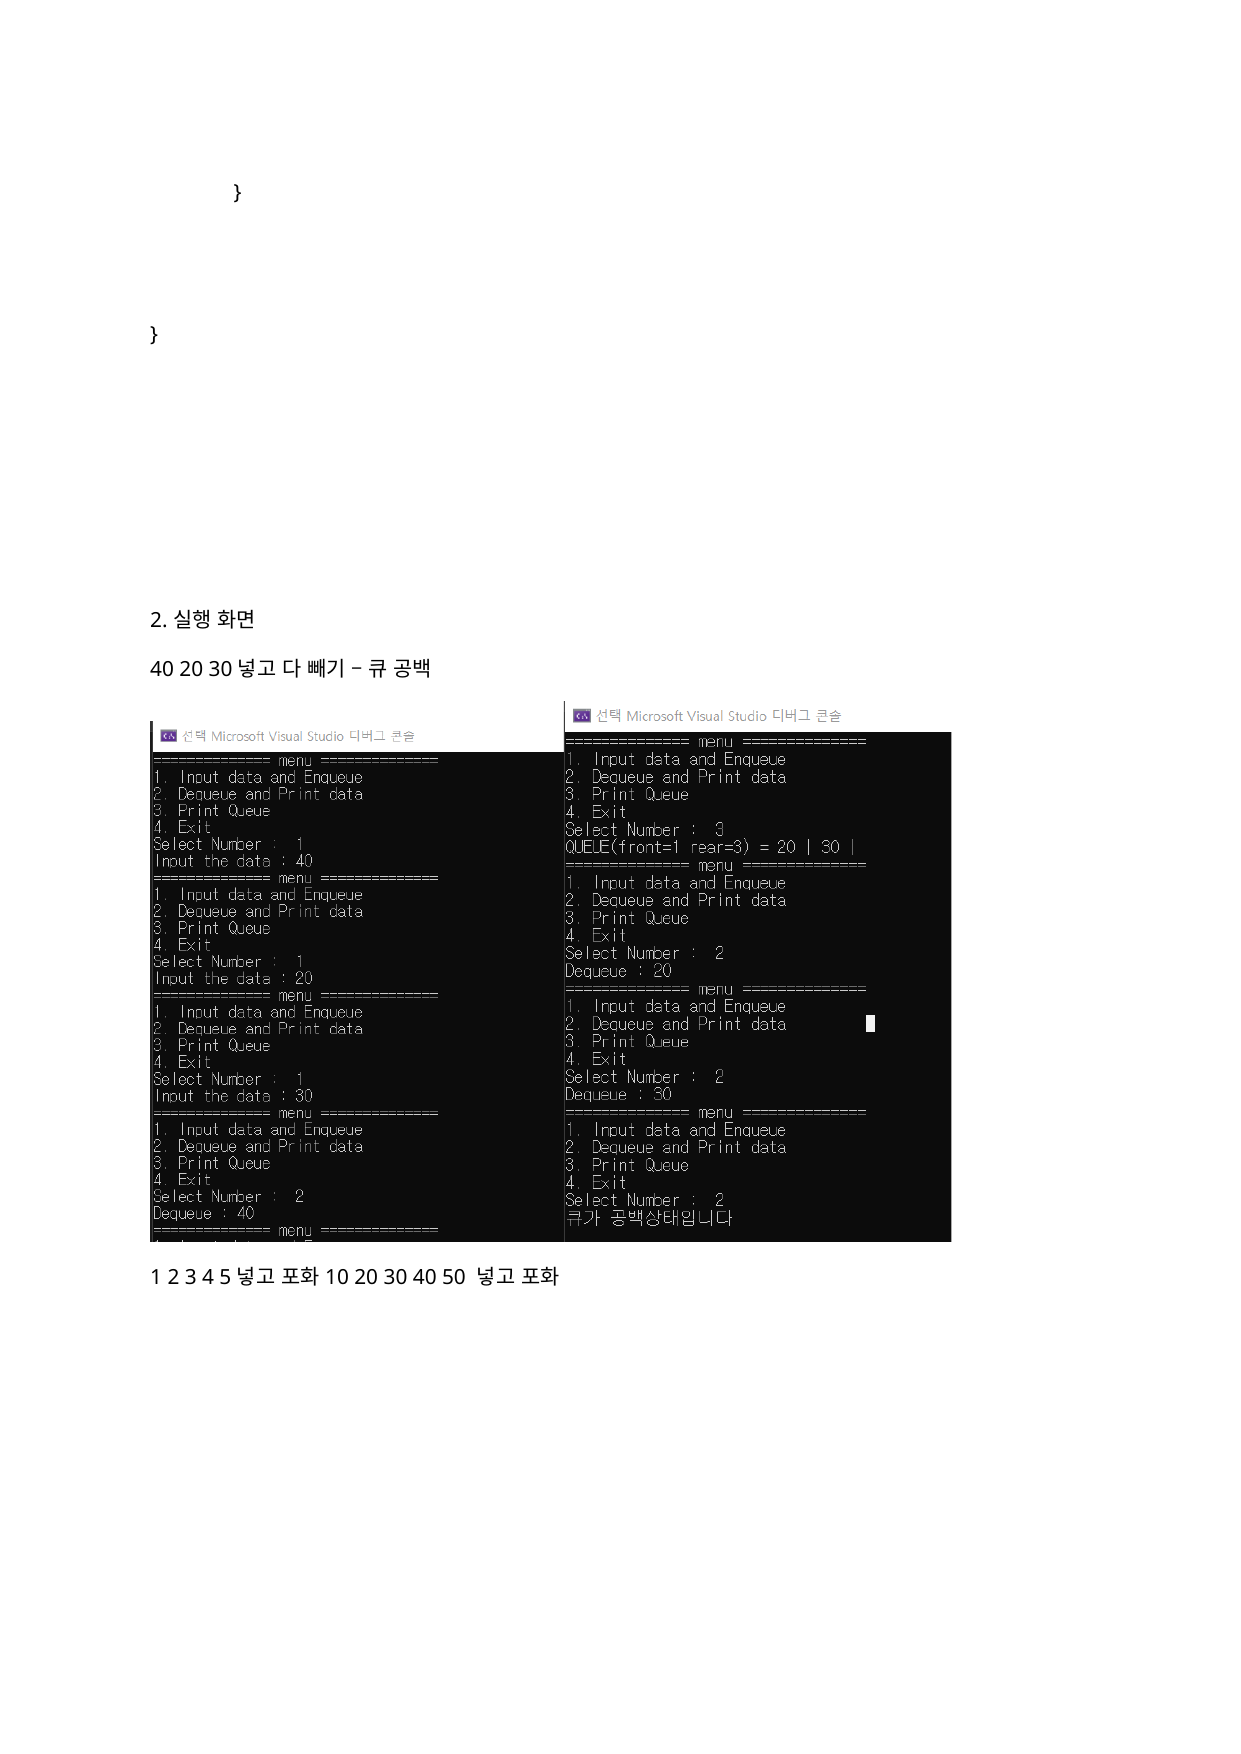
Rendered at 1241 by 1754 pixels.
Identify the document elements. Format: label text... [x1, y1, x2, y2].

text } [150, 319, 1090, 347]
text 2. 실행 화면 [150, 603, 1090, 633]
text 1 2 3 4 5 넣고 포화 10 20 30 40 50 넣고 포화 [150, 1261, 1090, 1291]
text 40 20 30 넣고 다 빼기 – 큐 공백 [150, 652, 1090, 682]
text } [150, 177, 1090, 206]
picture [150, 701, 952, 1242]
